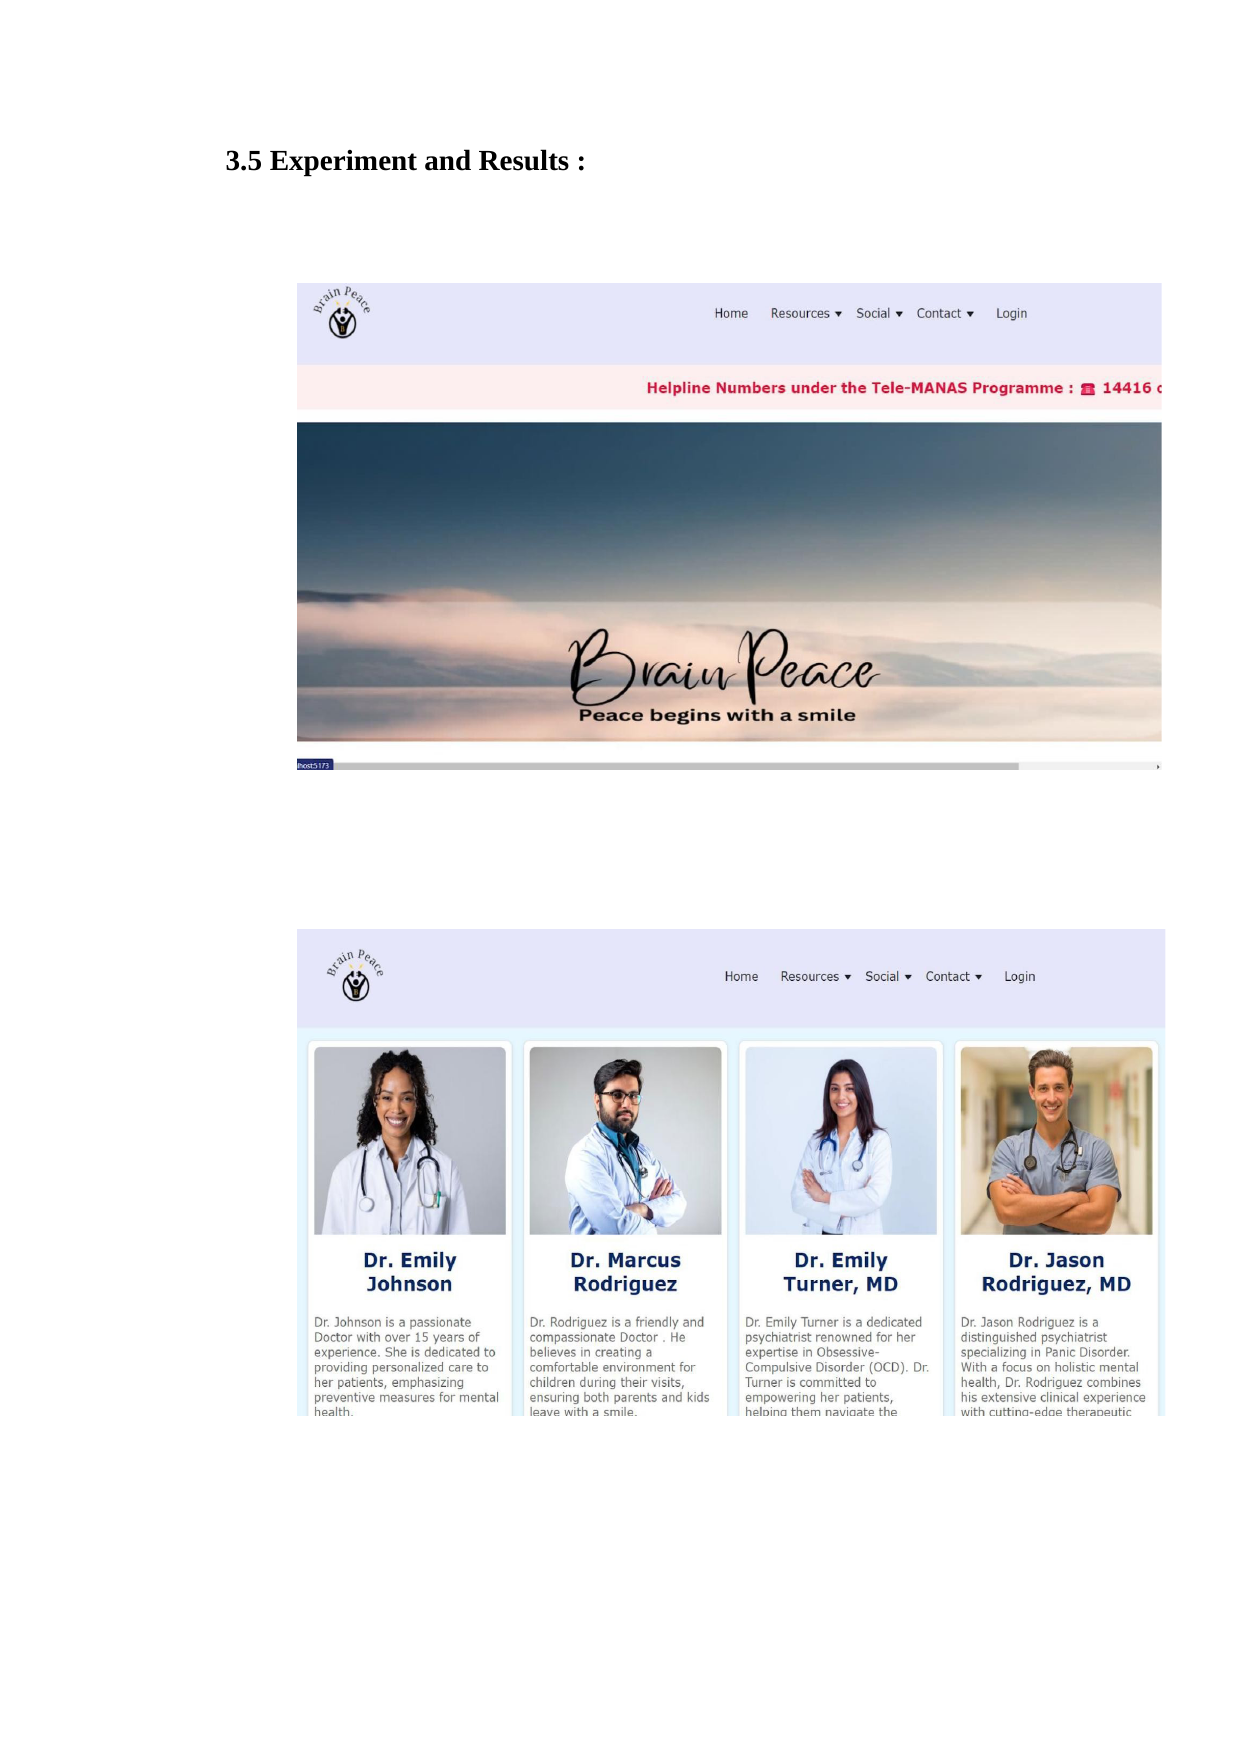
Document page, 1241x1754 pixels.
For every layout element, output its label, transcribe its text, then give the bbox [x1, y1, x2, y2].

picture [297, 283, 1162, 770]
picture [297, 929, 1166, 1416]
list Experiment and Results : [225, 143, 1184, 177]
